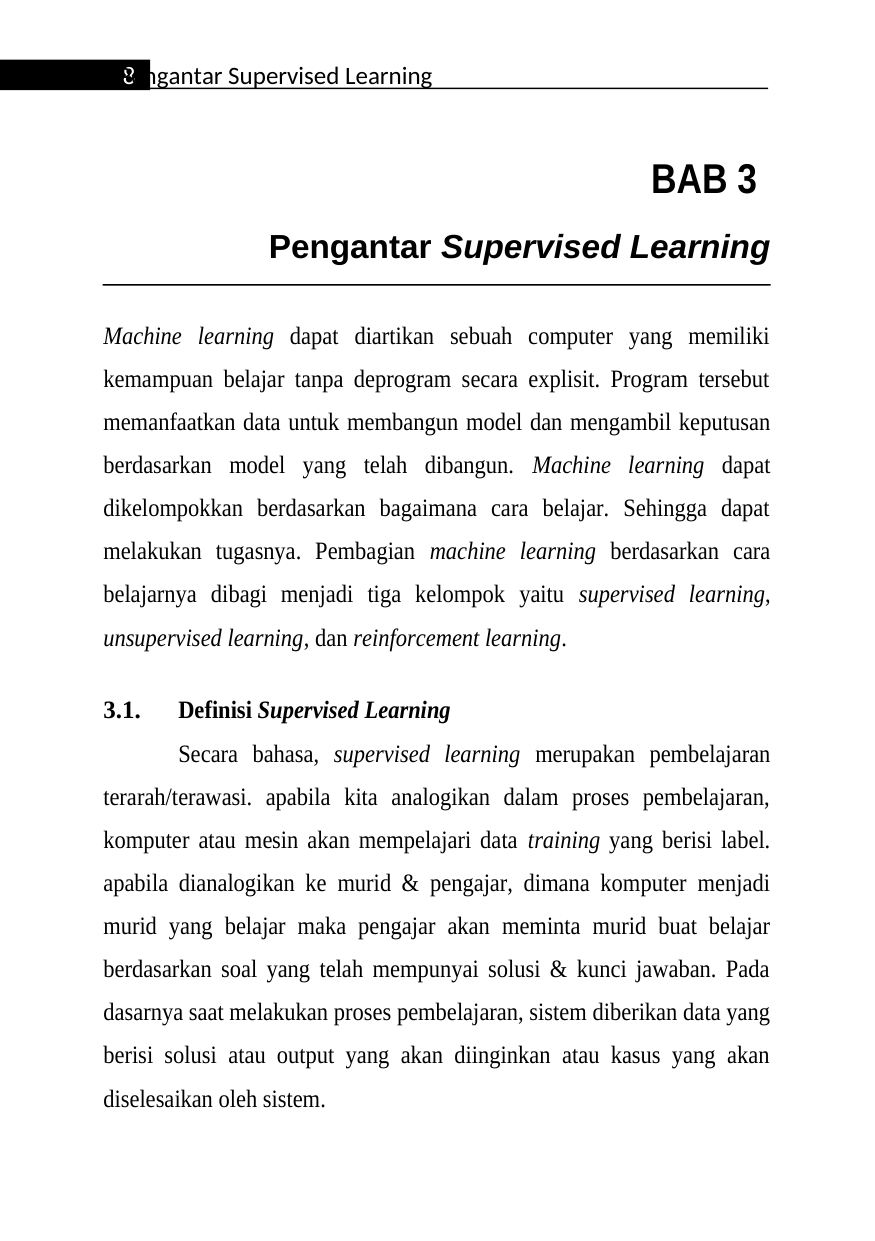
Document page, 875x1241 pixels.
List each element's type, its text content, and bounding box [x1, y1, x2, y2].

text Machine learning dapat diartikan sebuah computer yang memiliki kemampuan belajar tanpa deprogram secara explisit. Program tersebut memanfaatkan data untuk membangun model dan mengambil keputusan berdasarkan model yang telah dibangun. Machine learning dapat dikelompokkan berdasarkan bagaimana cara belajar. Sehingga dapat melakukan tugasnya. Pembagian machine learning berdasarkan cara belajarnya dibagi menjadi tiga kelompok yaitu supervised learning, unsupervised learning, dan reinforcement learning. [103, 321, 771, 651]
text BAB 3 [103, 155, 757, 203]
text Secara bahasa, supervised learning merupakan pembelajaran terarah/terawasi. apabila kita analogikan dalam proses pembelajaran, komputer atau mesin akan mempelajari data training yang berisi label. apabila dianalogikan ke murid & pengajar, dimana komputer menjadi murid yang belajar maka pengajar akan meminta murid buat belajar berdasarkan soal yang telah mempunyai solusi & kunci jawaban. Pada dasarnya saat melakukan proses pembelajaran, sistem diberikan data yang berisi solusi atau output yang akan diinginkan atau kasus yang akan diselesaikan oleh sistem. [103, 739, 771, 1112]
list Definisi Supervised Learning [103, 695, 771, 724]
subtitle Pengantar Supervised Learning [103, 228, 771, 266]
